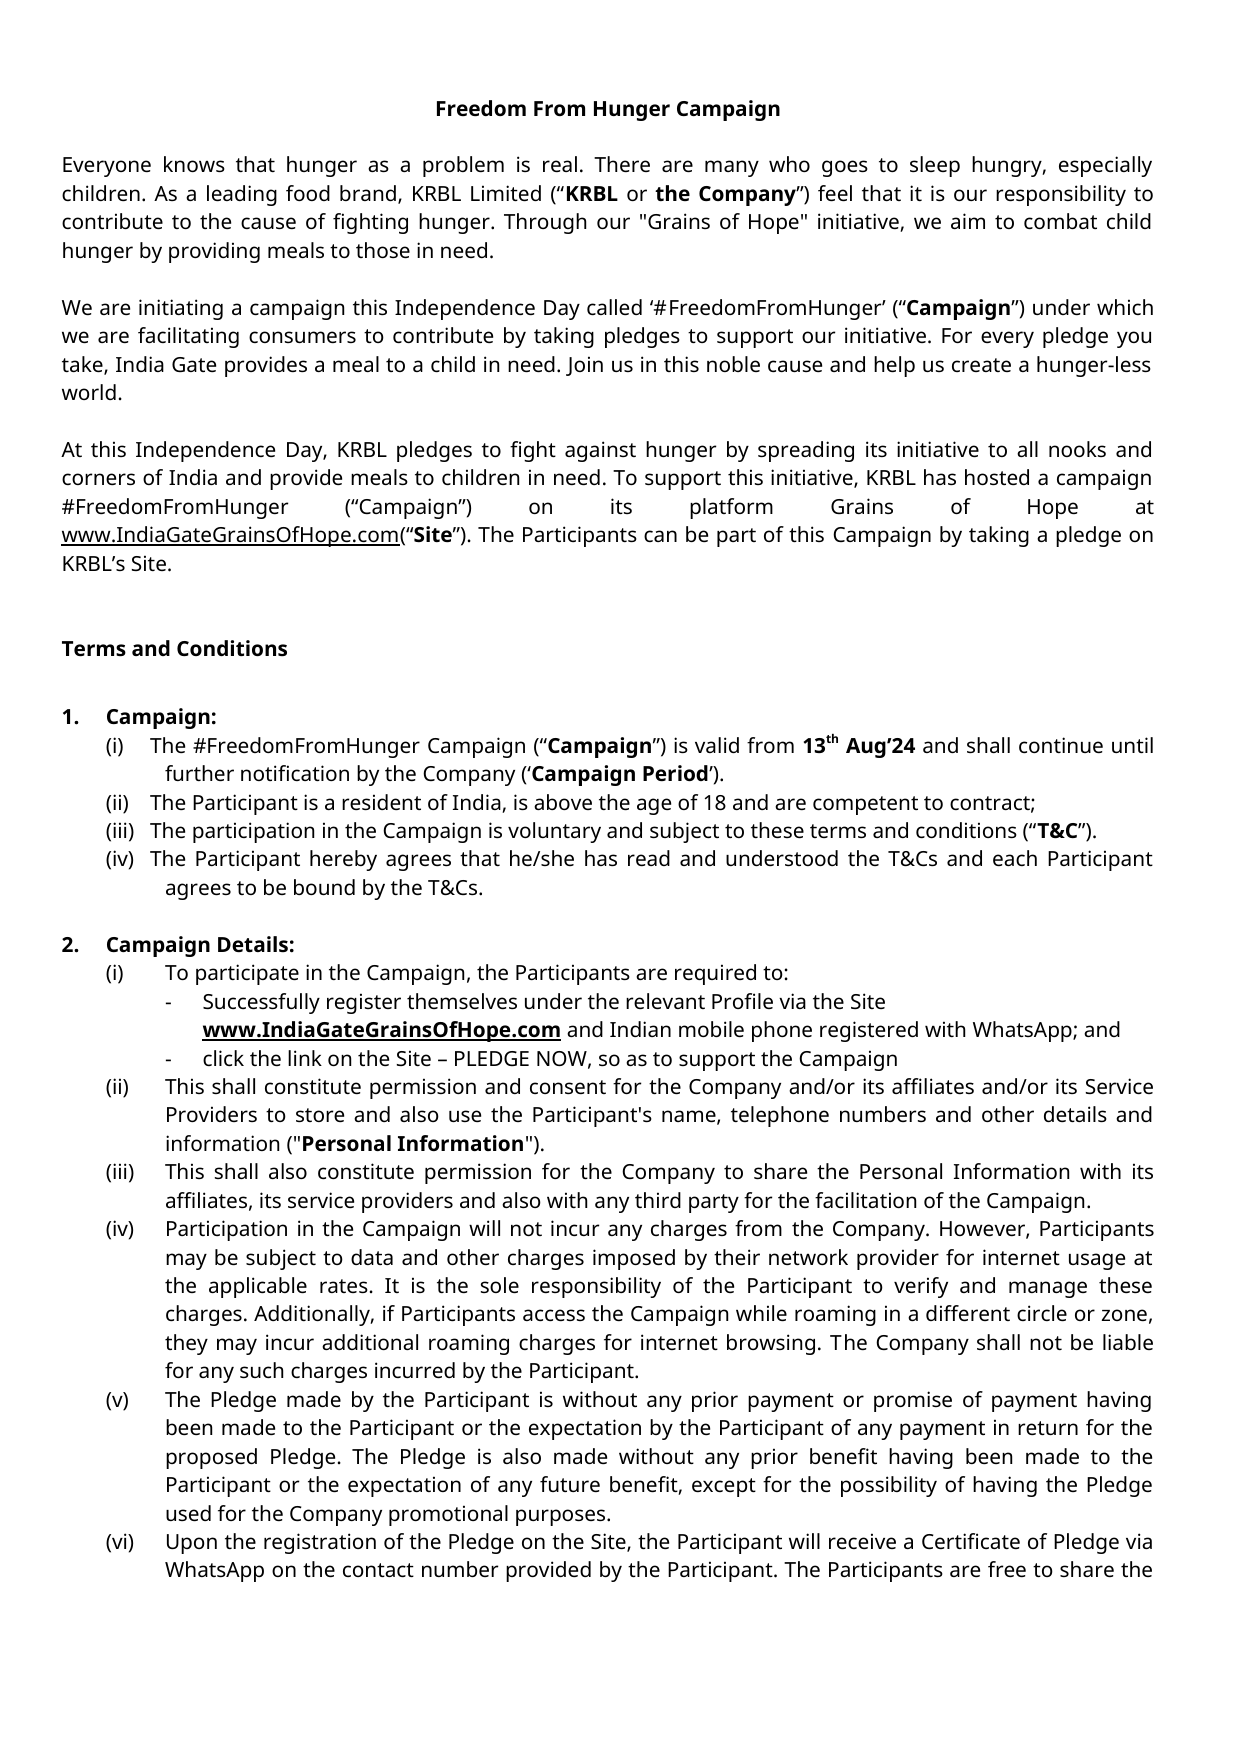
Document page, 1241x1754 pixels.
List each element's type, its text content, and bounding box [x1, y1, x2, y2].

list Successfully register themselves under the relevant Profile via the Site www.IndiaGateGrainsOfHope.com and Indian mobile phone registered with WhatsApp; and [165, 987, 1155, 1044]
list Campaign: [61, 702, 1155, 731]
list The #FreedomFromHunger Campaign (“Campaign”) is valid from 13th Aug’24 and shall continue until further notification by the Company (‘Campaign Period’). [106, 731, 1155, 788]
text We are initiating a campaign this Independence Day called ‘#FreedomFromHunger’ (“Campaign”) under which we are facilitating consumers to contribute by taking pledges to support our initiative. For every pledge you take, India Gate provides a meal to a child in need. Join us in this noble cause and help us create a hunger-less world. [61, 293, 1155, 407]
text At this Independence Day, KRBL pledges to fight against hunger by spreading its initiative to all nooks and corners of India and provide meals to children in need. To support this initiative, KRBL has hosted a campaign #FreedomFromHunger (“Campaign”) on its platform Grains of Hope at www.IndiaGateGrainsOfHope.com(“Site”). The Participants can be part of this Campaign by taking a pledge on KRBL’s Site. [61, 435, 1155, 577]
text Everyone knows that hunger as a problem is real. There are many who goes to sleep hungry, especially children. As a leading food brand, KRBL Limited (“KRBL or the Company”) feel that it is our responsibility to contribute to the cause of fighting hunger. Through our "Grains of Hope" initiative, we aim to combat child hunger by providing meals to those in need. [61, 151, 1155, 264]
list Campaign Details: [61, 930, 1155, 958]
text Freedom From Hunger Campaign [61, 94, 1155, 122]
list The participation in the Campaign is voluntary and subject to these terms and conditions (“T&C”). [106, 816, 1155, 844]
list This shall constitute permission and consent for the Company and/or its affiliates and/or its Service Providers to store and also use the Participant's name, telephone numbers and other details and information ("Personal Information"). [106, 1072, 1155, 1157]
list click the link on the Site – PLEDGE NOW, so as to support the Campaign [165, 1044, 1155, 1072]
list The Participant is a resident of India, is above the age of 18 and are competent to contract; [106, 788, 1155, 816]
list The Participant hereby agrees that he/she has read and understood the T&Cs and each Participant agrees to be bound by the T&Cs. [106, 844, 1155, 901]
list This shall also constitute permission for the Company to share the Personal Information with its affiliates, its service providers and also with any third party for the facilitation of the Campaign. [106, 1157, 1155, 1214]
list The Pledge made by the Participant is without any prior payment or promise of payment having been made to the Participant or the expectation by the Participant of any payment in return for the proposed Pledge. The Pledge is also made without any prior benefit having been made to the Participant or the expectation of any future benefit, except for the possibility of having the Pledge used for the Company promotional purposes. [106, 1385, 1155, 1527]
list Participation in the Campaign will not incur any charges from the Company. However, Participants may be subject to data and other charges imposed by their network provider for internet usage at the applicable rates. It is the sole responsibility of the Participant to verify and manage these charges. Additionally, if Participants access the Campaign while roaming in a different circle or zone, they may incur additional roaming charges for internet browsing. The Company shall not be liable for any such charges incurred by the Participant. [106, 1214, 1155, 1385]
text Terms and Conditions [61, 634, 1155, 662]
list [106, 1527, 1155, 1584]
list To participate in the Campaign, the Participants are required to: [106, 958, 1155, 987]
